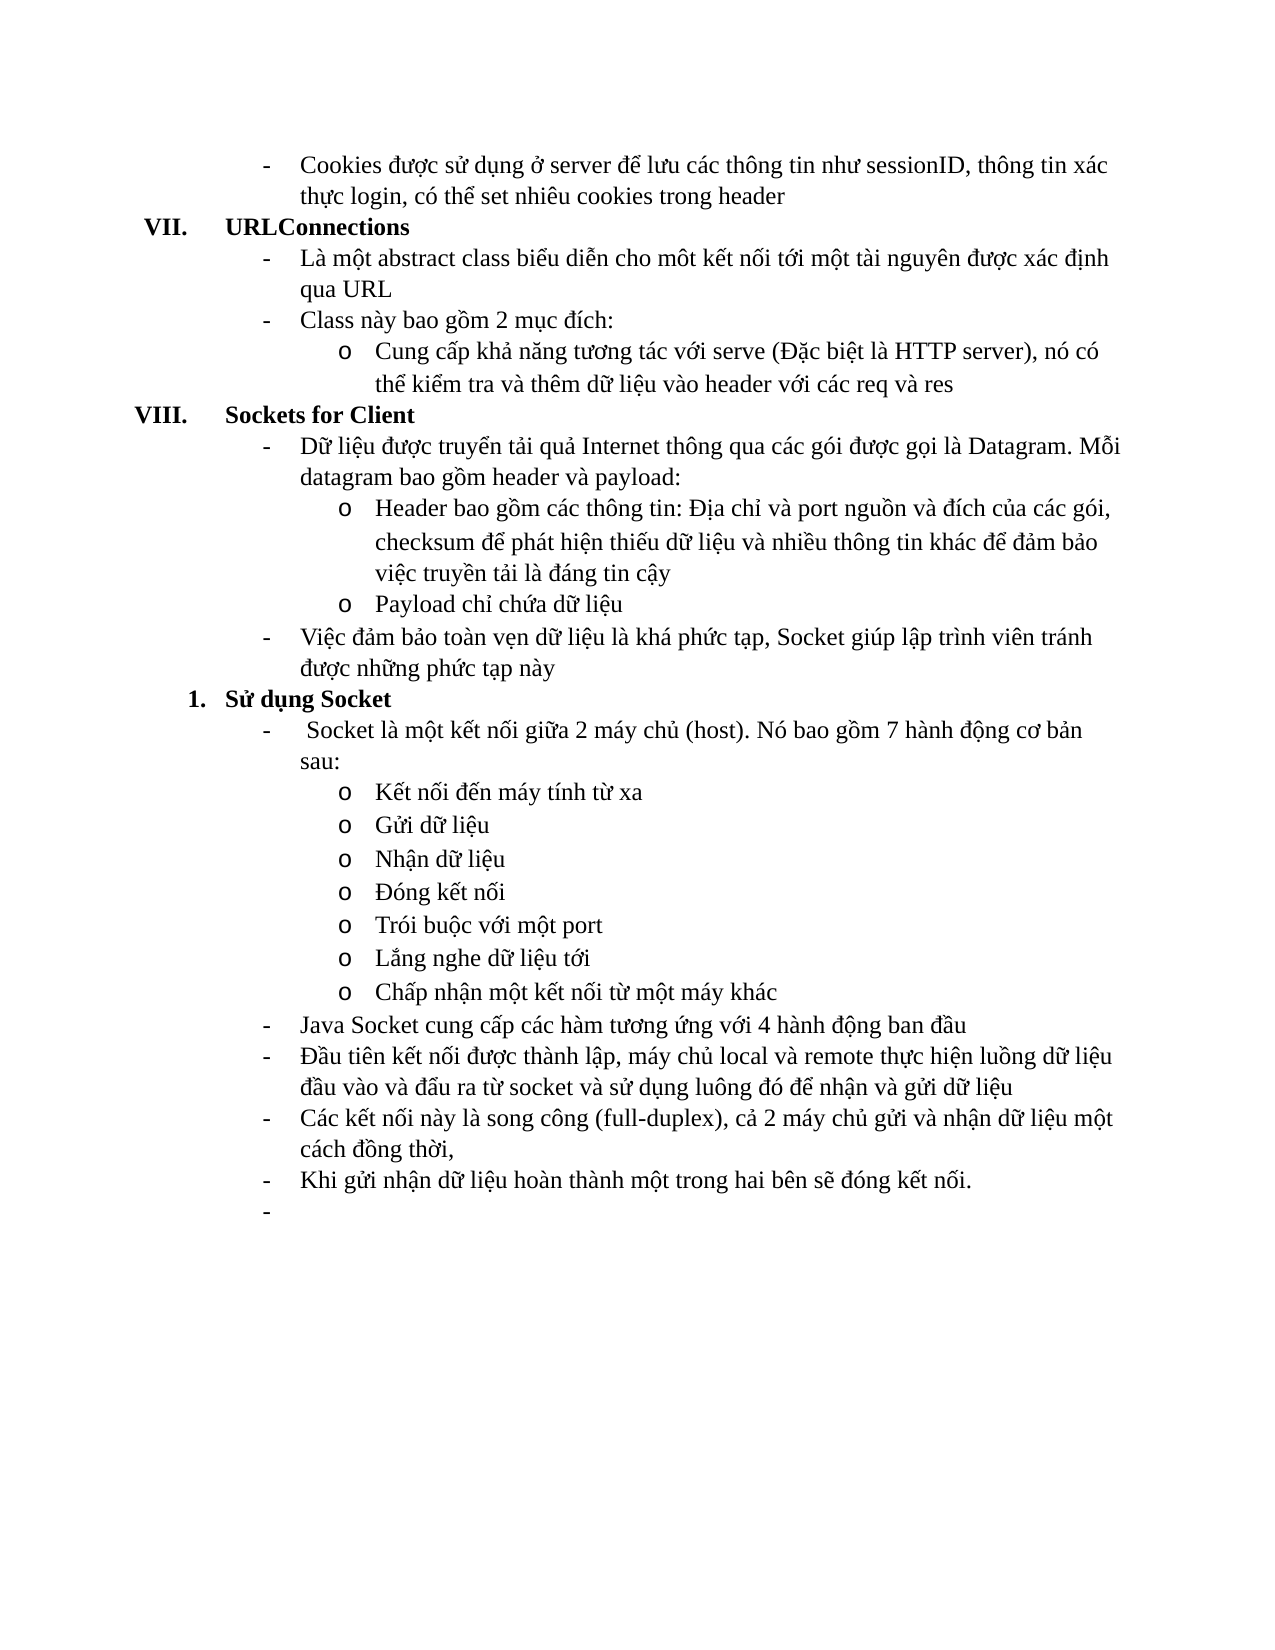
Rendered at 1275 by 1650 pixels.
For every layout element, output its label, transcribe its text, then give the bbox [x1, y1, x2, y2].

list URLConnections [187, 212, 1125, 241]
list Header bao gồm các thông tin: Địa chỉ và port nguồn và đích của các gói, checksum để phát hiện thiếu dữ liệu và nhiều thông tin khác để đảm bảo việc truyền tải là đáng tin cậy [337, 493, 1125, 586]
list Java Socket cung cấp các hàm tương ứng với 4 hành động ban đầu [262, 1010, 1125, 1038]
list Dữ liệu được truyển tải quả Internet thông qua các gói được gọi là Datagram. Mỗi datagram bao gồm header và payload: [262, 431, 1125, 491]
list Socket là một kết nối giữa 2 máy chủ (host). Nó bao gồm 7 hành động cơ bản sau: [262, 715, 1125, 775]
list Nhận dữ liệu [337, 844, 1125, 874]
list Việc đảm bảo toàn vẹn dữ liệu là khá phức tạp, Socket giúp lập trình viên tránh được những phức tạp này [262, 622, 1125, 682]
list Sử dụng Socket [187, 684, 1125, 713]
list Các kết nối này là song công (full-duplex), cả 2 máy chủ gửi và nhận dữ liệu một cách đồng thời, [262, 1103, 1125, 1163]
list Cookies được sử dụng ở server để lưu các thông tin như sessionID, thông tin xác thực login, có thể set nhiêu cookies trong header [262, 150, 1125, 210]
list Class này bao gồm 2 mục đích: [262, 305, 1125, 334]
list Trói buộc với một port [337, 910, 1125, 941]
list Lắng nghe dữ liệu tới [337, 943, 1125, 974]
list Cung cấp khả năng tương tác với serve (Đặc biệt là HTTP server), nó có thể kiểm tra và thêm dữ liệu vào header với các req và res [337, 336, 1125, 398]
list Chấp nhận một kết nối từ một máy khác [337, 977, 1125, 1007]
list Khi gửi nhận dữ liệu hoàn thành một trong hai bên sẽ đóng kết nối. [262, 1165, 1125, 1194]
list Là một abstract class biểu diễn cho môt kết nối tới một tài nguyên được xác định qua URL [262, 243, 1125, 303]
list Đóng kết nối [337, 877, 1125, 908]
list Sockets for Client [187, 400, 1125, 429]
list Đầu tiên kết nối được thành lập, máy chủ local và remote thực hiện luồng dữ liệu đầu vào và đẩu ra từ socket và sử dụng luông đó để nhận và gửi dữ liệu [262, 1041, 1125, 1101]
list Payload chỉ chứa dữ liệu [337, 589, 1125, 619]
list Kết nối đến máy tính từ xa [337, 777, 1125, 808]
list Gửi dữ liệu [337, 810, 1125, 841]
